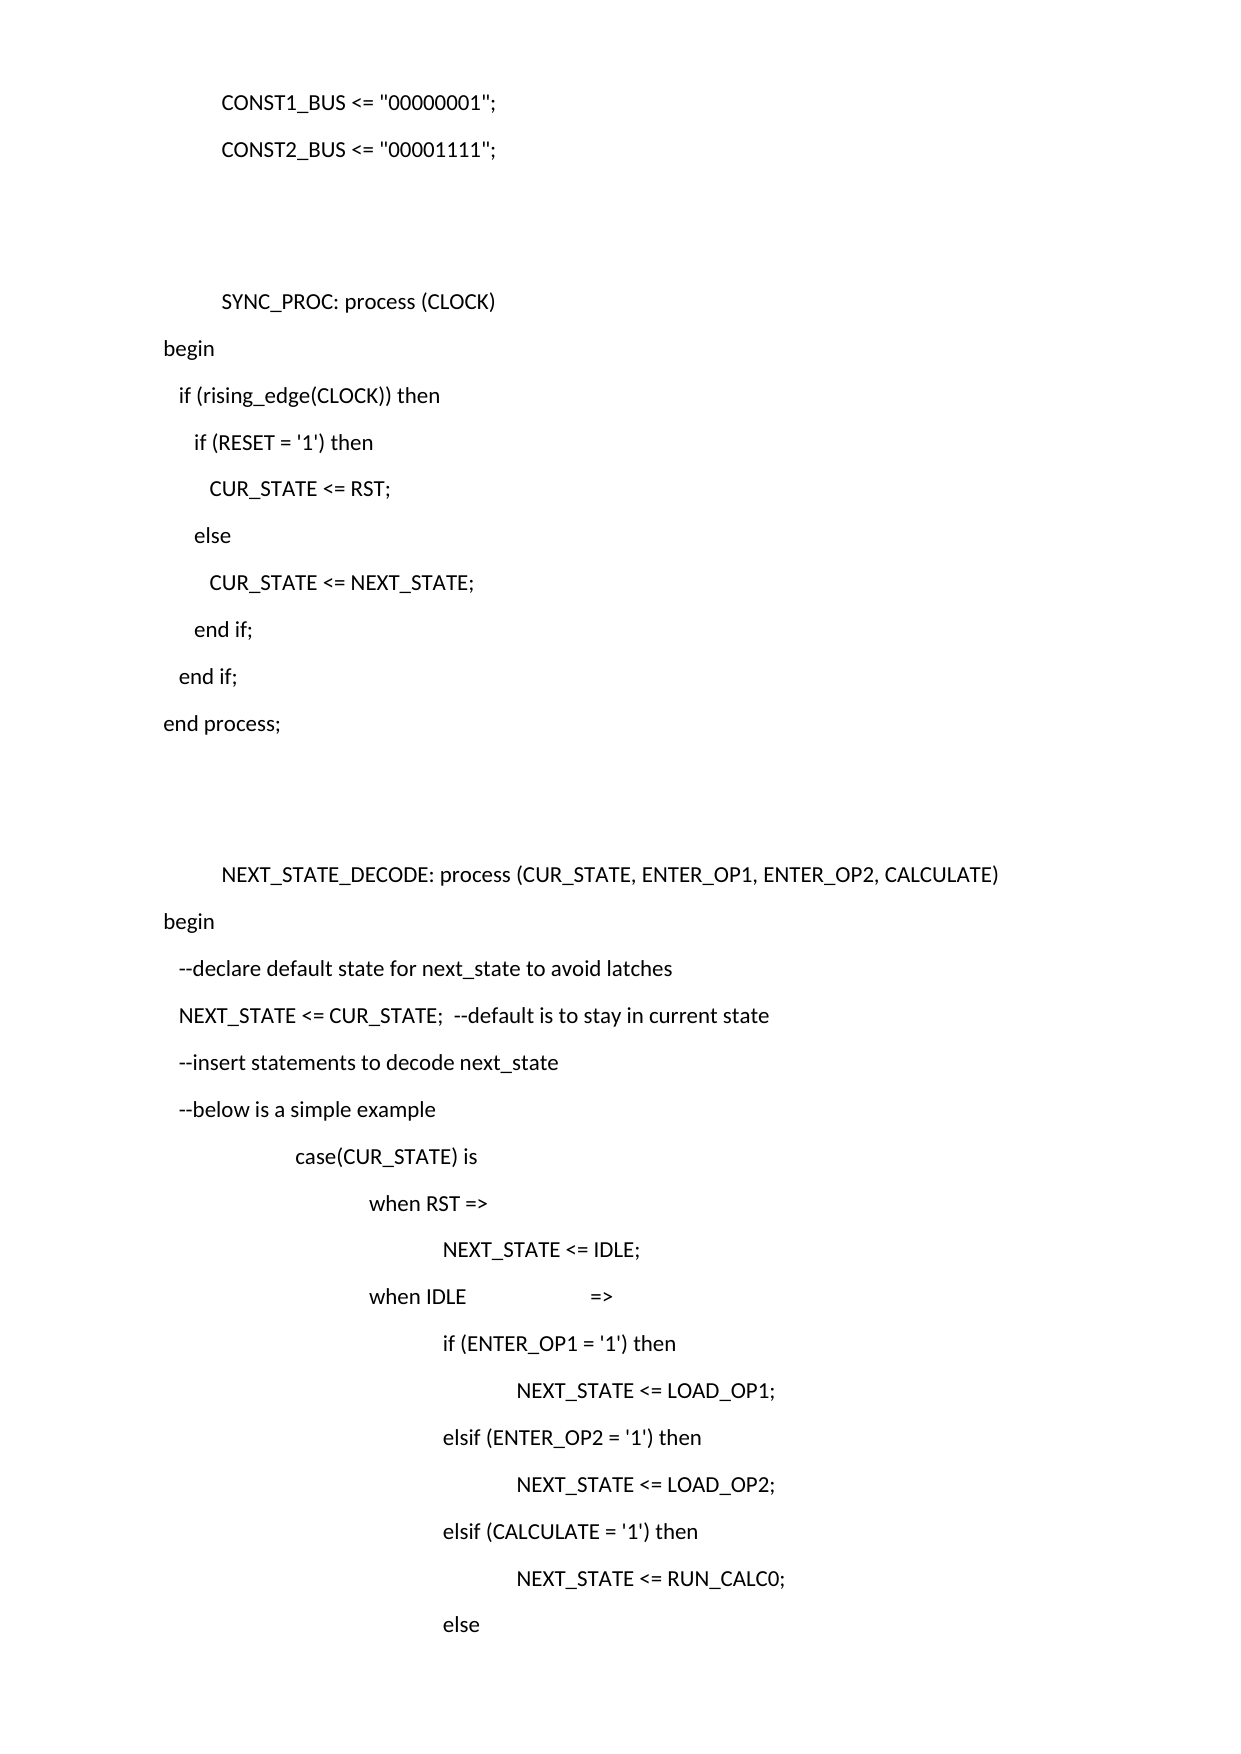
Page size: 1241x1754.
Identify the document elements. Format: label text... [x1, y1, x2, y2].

text CONST1_BUS <= "00000001"; [148, 88, 1152, 117]
text NEXT_STATE <= RUN_CALC0; [148, 1564, 1152, 1592]
text SYNC_PROC: process (CLOCK) [148, 287, 1152, 315]
text NEXT_STATE <= LOAD_OP1; [148, 1376, 1152, 1404]
text NEXT_STATE_DECODE: process (CUR_STATE, ENTER_OP1, ENTER_OP2, CALCULATE) [148, 861, 1152, 889]
text elsif (ENTER_OP2 = '1') then [148, 1423, 1152, 1451]
text end if; [148, 615, 1152, 643]
text NEXT_STATE <= IDLE; [148, 1236, 1152, 1264]
text case(CUR_STATE) is [148, 1142, 1152, 1170]
text when RST => [148, 1189, 1152, 1217]
text begin [148, 907, 1152, 936]
text CUR_STATE <= RST; [148, 474, 1152, 503]
text when IDLE => [148, 1282, 1152, 1311]
text NEXT_STATE <= LOAD_OP2; [148, 1470, 1152, 1498]
text end process; [148, 709, 1152, 737]
text if (ENTER_OP1 = '1') then [148, 1329, 1152, 1357]
text end if; [148, 662, 1152, 690]
text if (RESET = '1') then [148, 428, 1152, 456]
text elsif (CALCULATE = '1') then [148, 1517, 1152, 1545]
text CONST2_BUS <= "00001111"; [148, 135, 1152, 163]
text else [148, 521, 1152, 549]
text --declare default state for next_state to avoid latches [148, 954, 1152, 982]
text NEXT_STATE <= CUR_STATE; --default is to stay in current state [148, 1001, 1152, 1029]
text if (rising_edge(CLOCK)) then [148, 381, 1152, 409]
text --insert statements to decode next_state [148, 1048, 1152, 1076]
text else [148, 1611, 1152, 1639]
text --below is a simple example [148, 1095, 1152, 1123]
text CUR_STATE <= NEXT_STATE; [148, 568, 1152, 596]
text begin [148, 334, 1152, 362]
